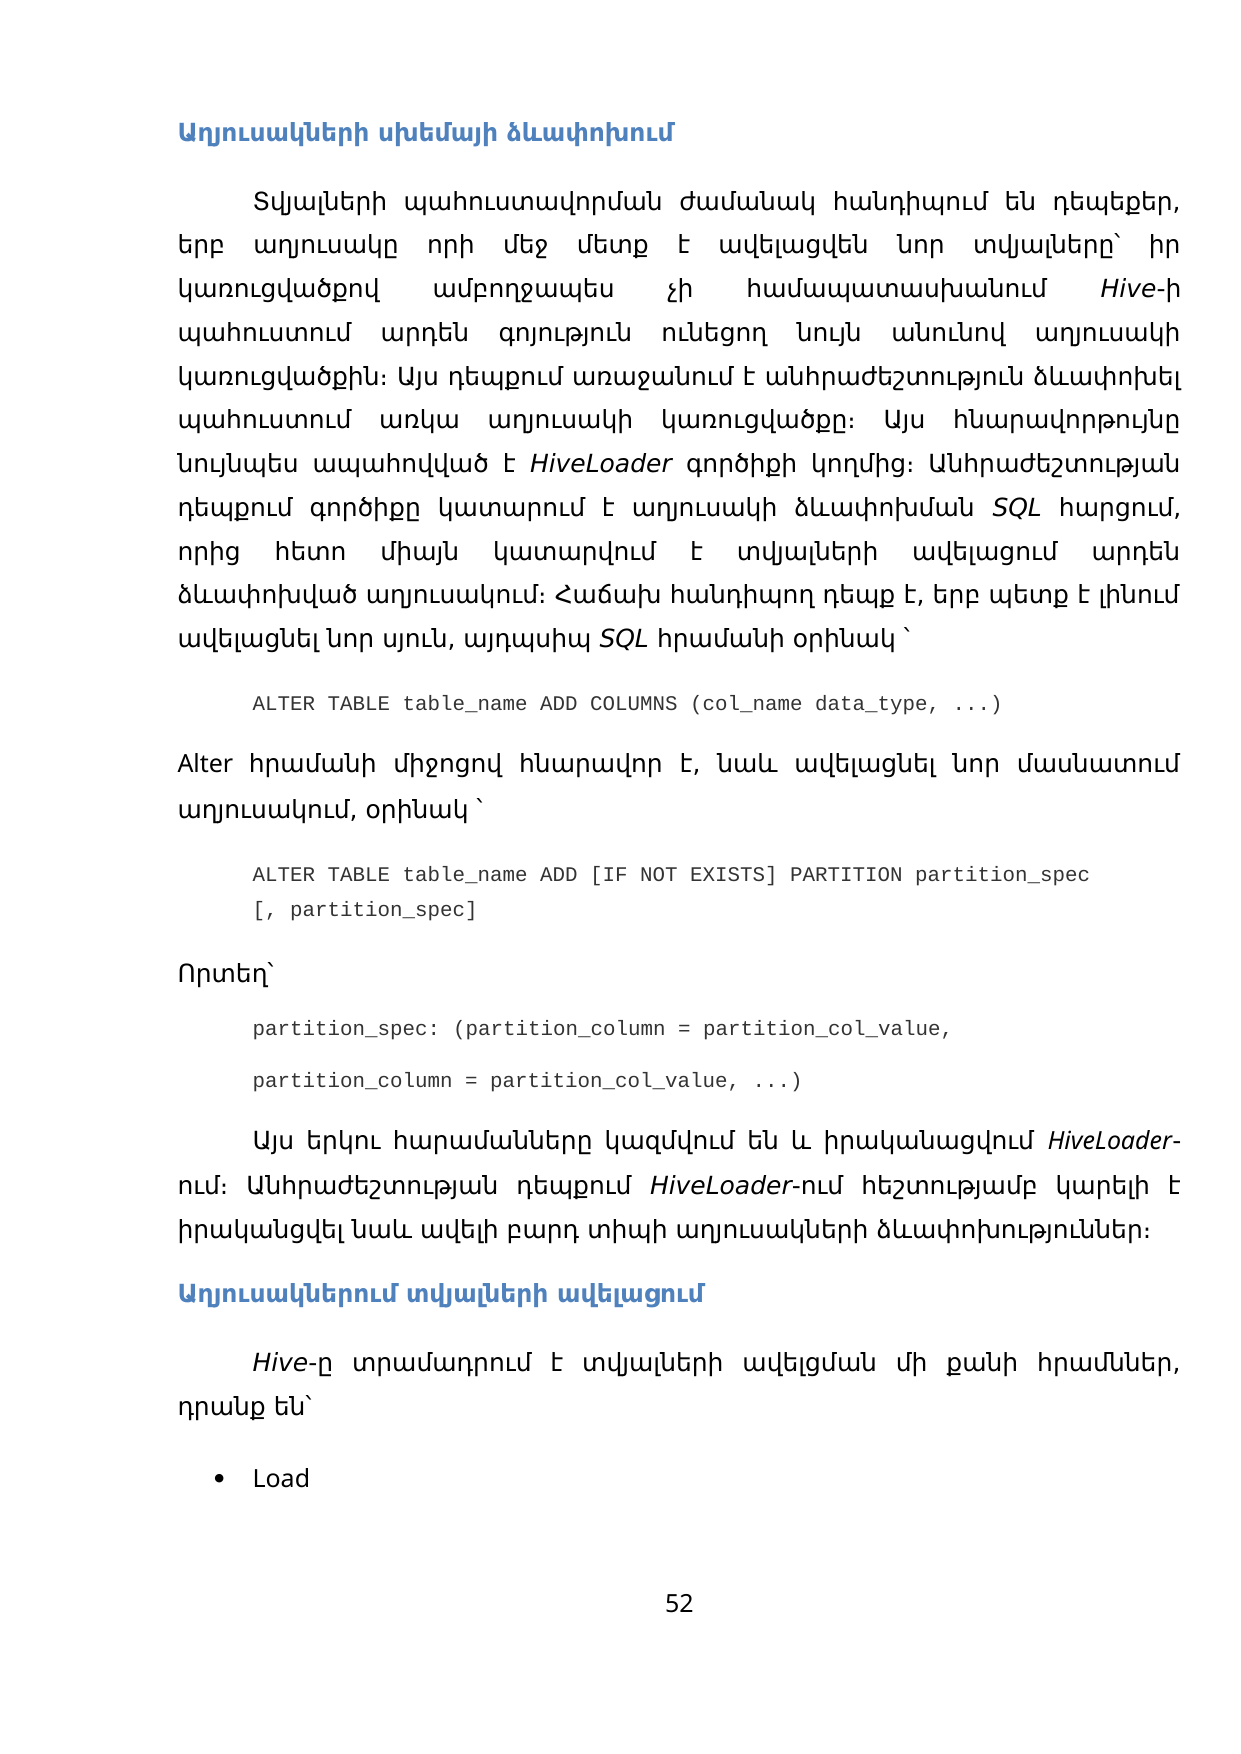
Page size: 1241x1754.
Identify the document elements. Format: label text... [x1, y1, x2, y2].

subtitle Աղյուսակներում տվյալների ավելացում [177, 1280, 1181, 1309]
text Որտեղ՝ [177, 959, 1181, 988]
text partition_column = partition_col_value, ...) [177, 1071, 1181, 1094]
text Hive-ը տրամադրում է տվյալների ավելցման մի քանի հրամններ, դրանք են՝ [177, 1348, 1181, 1421]
text Տվյալների պահուստավորման ժամանակ հանդիպում են դեպեքեր, երբ աղյուսակը որի մեջ մետք է ավելացվեն նոր տվյալները՝ իր կառուցվածքով ամբողջապես չի համապատասխանում Hive-ի պահուստում արդեն գոյություն ունեցող նույն անունով աղյուսակի կառուցվածքին։ Այս դեպքում առաջանում է անհրաժեշտություն ձևափոխել պահուստում առկա աղյուսակի կառուցվածքը։ Այս հնարավորթույնը նույնպես ապահովված է HiveLoader գործիքի կողմից։ Անհրաժեշտության դեպքում գործիքը կատարում է աղյուսակի ձևափոխման SQL հարցում, որից հետո միայն կատարվում է տվյալների ավելացում արդեն ձևափոխված աղյուսակում։ Հաճախ հանդիպող դեպք է, երբ պետք է լինում ավելացնել նոր սյուն, այդպսիպ SQL հրամանի օրինակ ՝ [177, 187, 1181, 653]
text Այս երկու հարամանները կազմվում են և իրականացվում HiveLoader-ում։ Անհրաժեշտության դեպքում HiveLoader-ում հեշտությամբ կարելի է իրականցվել նաև ավելի բարդ տիպի աղյուսակների ձևափոխություններ։ [177, 1123, 1181, 1244]
text ALTER TABLE table_name ADD COLUMNS (col_name data_type, ...) [177, 693, 1181, 717]
text Alter հրամանի միջոցով հնարավոր է, նաև ավելացնել նոր մասնատում աղյուսակում, օրինակ ՝ [177, 746, 1181, 824]
text ALTER TABLE table_name ADD [IF NOT EXISTS] PARTITION partition_spec [, partition_spec] [252, 863, 1181, 923]
subtitle Աղյուսակների սխեմայի ձևափոխում [177, 118, 1181, 147]
text partition_spec: (partition_column = partition_col_value, [177, 1018, 1181, 1042]
list Load [215, 1461, 1181, 1495]
